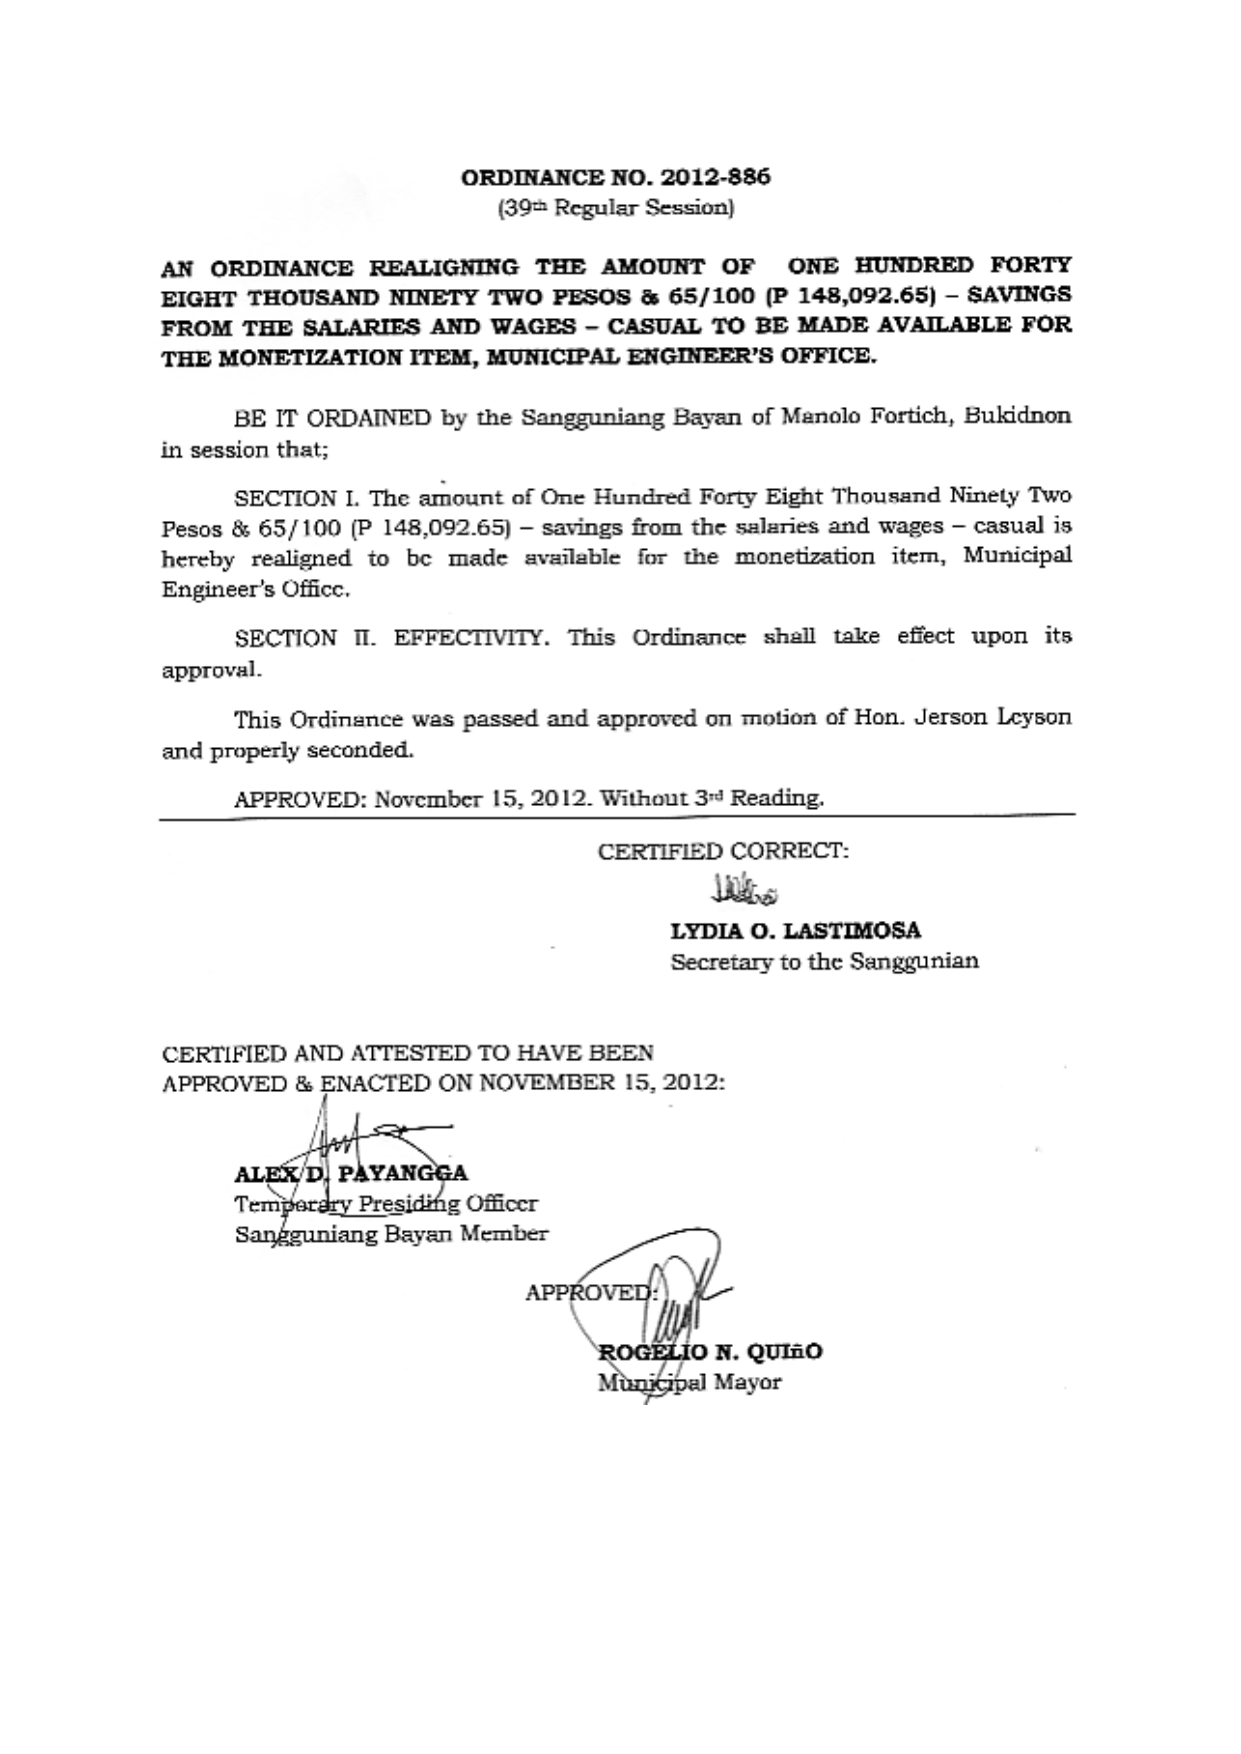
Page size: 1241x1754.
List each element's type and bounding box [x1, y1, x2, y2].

picture [150, 149, 1090, 1405]
